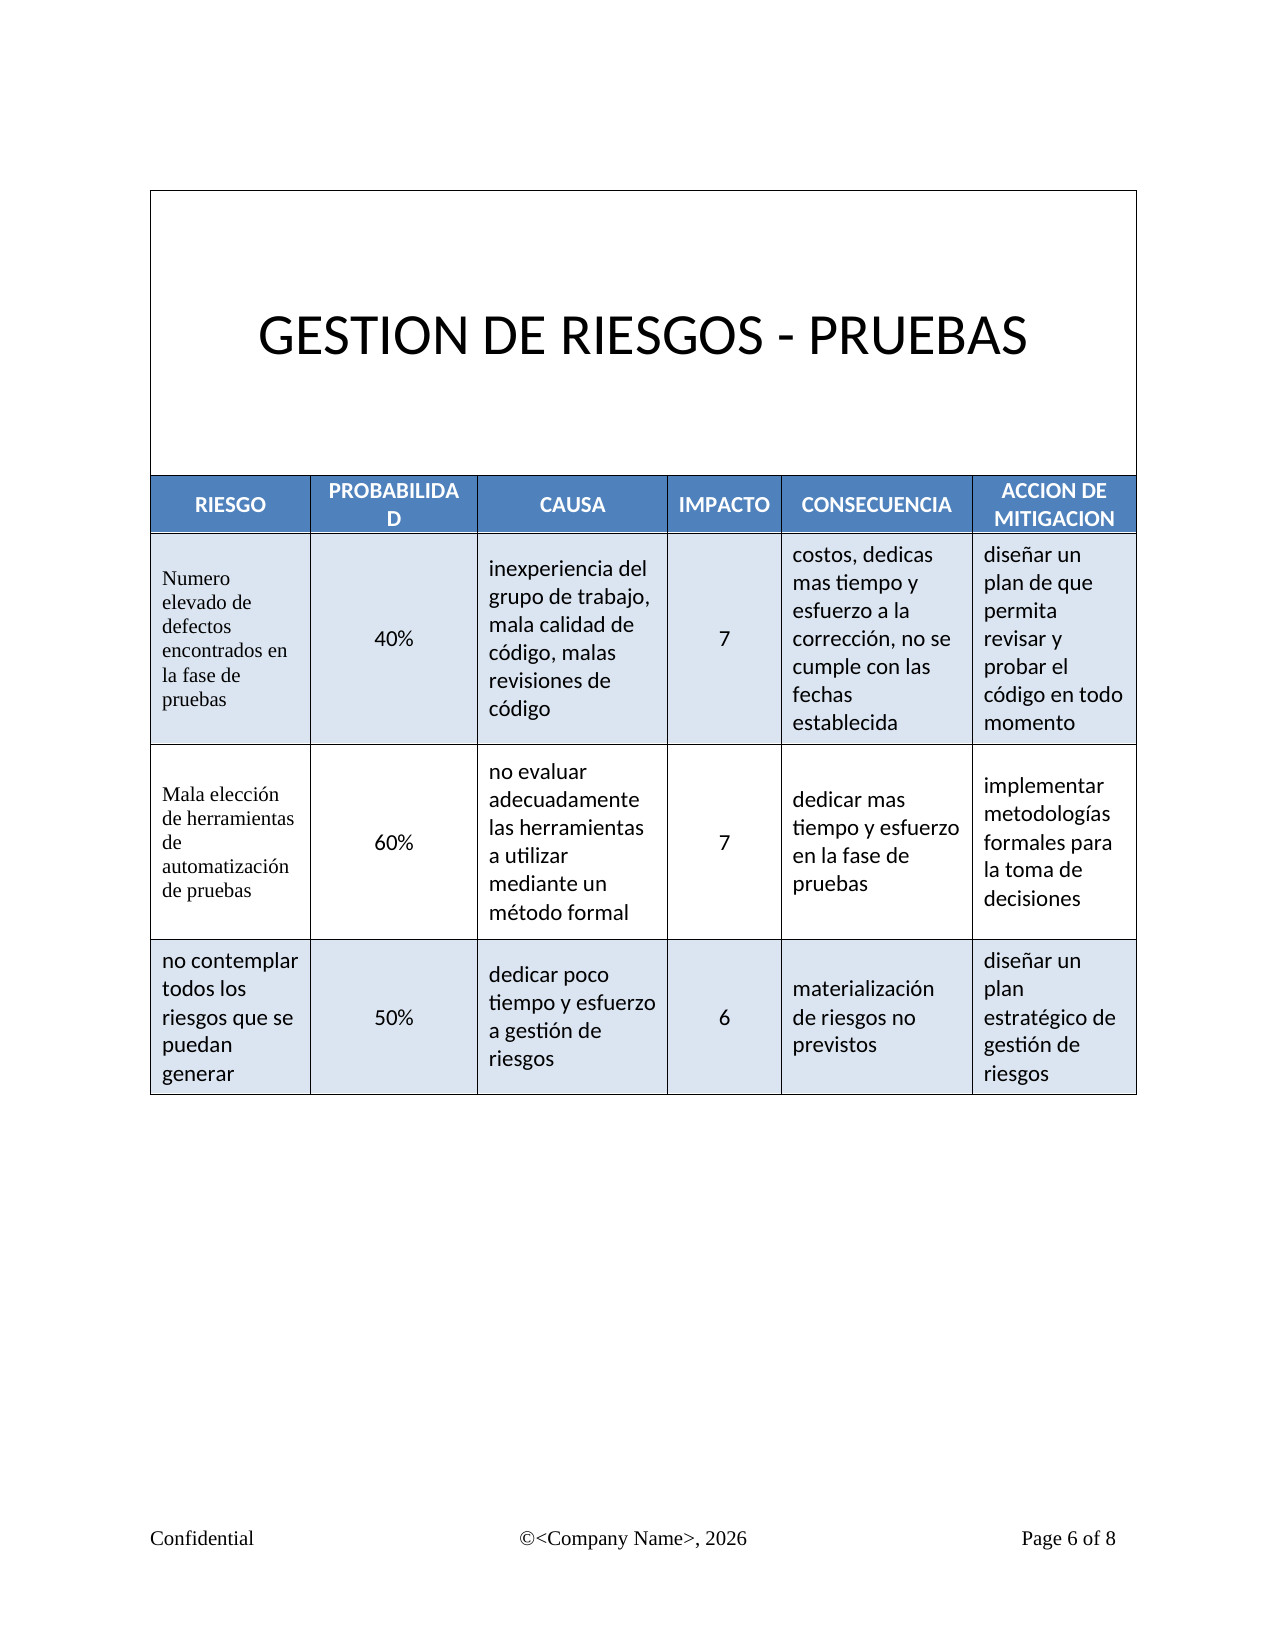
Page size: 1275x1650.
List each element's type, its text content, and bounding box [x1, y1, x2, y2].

table_cell PROBABILIDAD [311, 476, 477, 532]
table_cell no evaluar adecuadamente las herramientas a utilizar mediante un método formal [478, 745, 667, 939]
table_cell no contemplar todos los riesgos que se puedan generar [151, 940, 310, 1093]
table_header GESTION DE RIESGOS - PRUEBAS [151, 191, 1136, 475]
table_cell costos, dedicas mas tiempo y esfuerzo a la corrección, no se cumple con las fechas establecida [782, 534, 972, 743]
table_cell CONSECUENCIA [782, 476, 972, 532]
table_cell dedicar poco tiempo y esfuerzo a gestión de riesgos [478, 940, 667, 1093]
table_cell RIESGO [151, 476, 310, 532]
table_cell CAUSA [478, 476, 667, 532]
table_cell IMPACTO [668, 476, 781, 532]
table_cell 60% [311, 745, 477, 939]
table_cell 7 [668, 534, 781, 743]
table_cell diseñar un plan de que permita revisar y probar el código en todo momento [973, 534, 1136, 743]
table_cell ACCION DE MITIGACION [973, 476, 1136, 532]
table_cell Mala elección de herramientas de automatización de pruebas [151, 745, 310, 939]
table_cell 7 [668, 745, 781, 939]
table_cell 6 [668, 940, 781, 1093]
table_cell inexperiencia del grupo de trabajo, mala calidad de código, malas revisiones de código [478, 534, 667, 743]
table_cell implementar metodologías formales para la toma de decisiones [973, 745, 1136, 939]
table_cell 40% [311, 534, 477, 743]
table_cell dedicar mas tiempo y esfuerzo en la fase de pruebas [782, 745, 972, 939]
table_cell diseñar un plan estratégico de gestión de riesgos [973, 940, 1136, 1093]
table_cell materialización de riesgos no previstos [782, 940, 972, 1093]
table_cell 50% [311, 940, 477, 1093]
table_cell Numero elevado de defectos encontrados en la fase de pruebas [151, 534, 310, 743]
